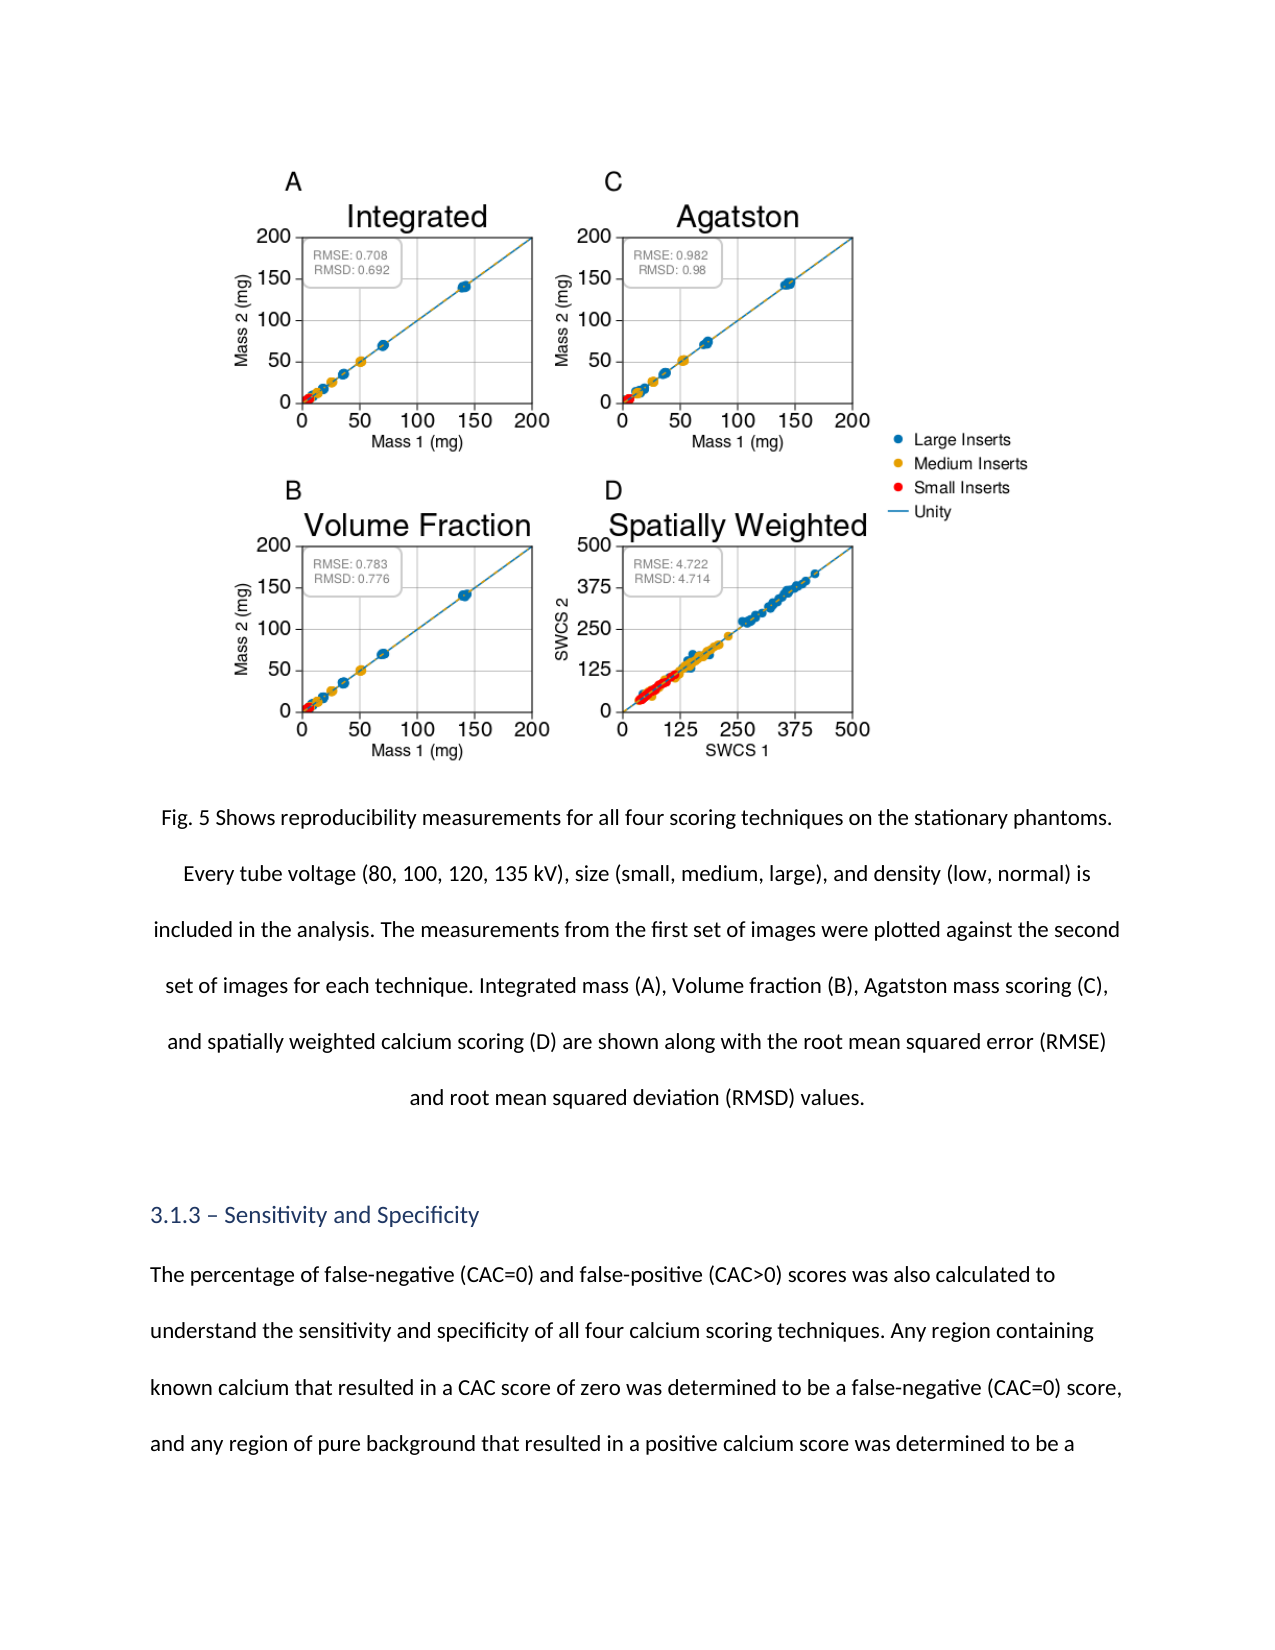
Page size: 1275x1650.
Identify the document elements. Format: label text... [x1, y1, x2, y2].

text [150, 1261, 1125, 1457]
text Fig. 5 Shows reproducibility measurements for all four scoring techniques on the stationary phantoms. Every tube voltage (80, 100, 120, 135 kV), size (small, medium, large), and density (low, normal) is included in the analysis. The measurements from the first set of images were plotted against the second set of images for each technique. Integrated mass (A), Volume fraction (B), Agatston mass scoring (C), and spatially weighted calcium scoring (D) are shown along with the root mean squared error (RMSE) and root mean squared deviation (RMSD) values. [150, 803, 1125, 1111]
subtitle 3.1.3 – Sensitivity and Specificity [150, 1199, 1125, 1230]
picture [220, 150, 1055, 775]
